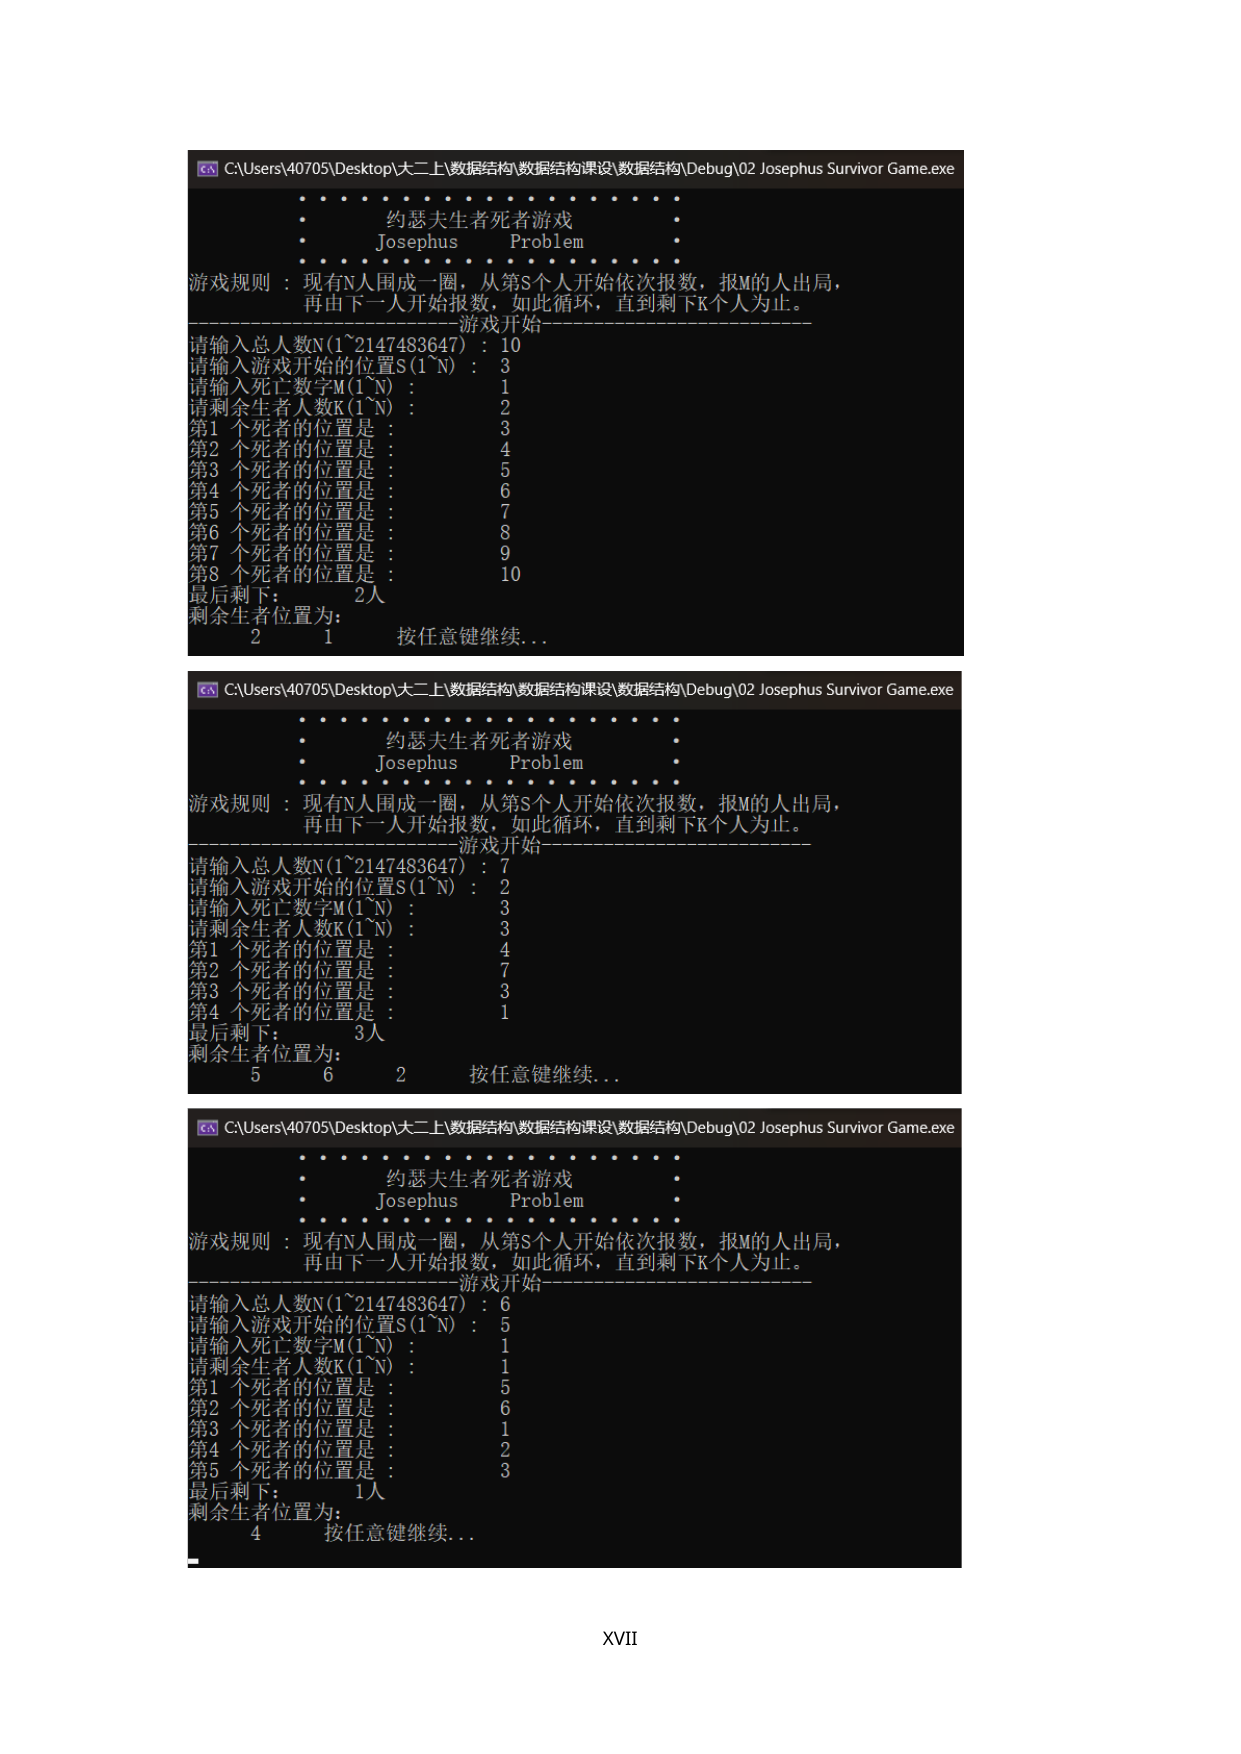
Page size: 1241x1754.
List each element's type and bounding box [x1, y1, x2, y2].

picture [187, 1108, 962, 1568]
picture [187, 150, 964, 656]
picture [187, 671, 962, 1094]
